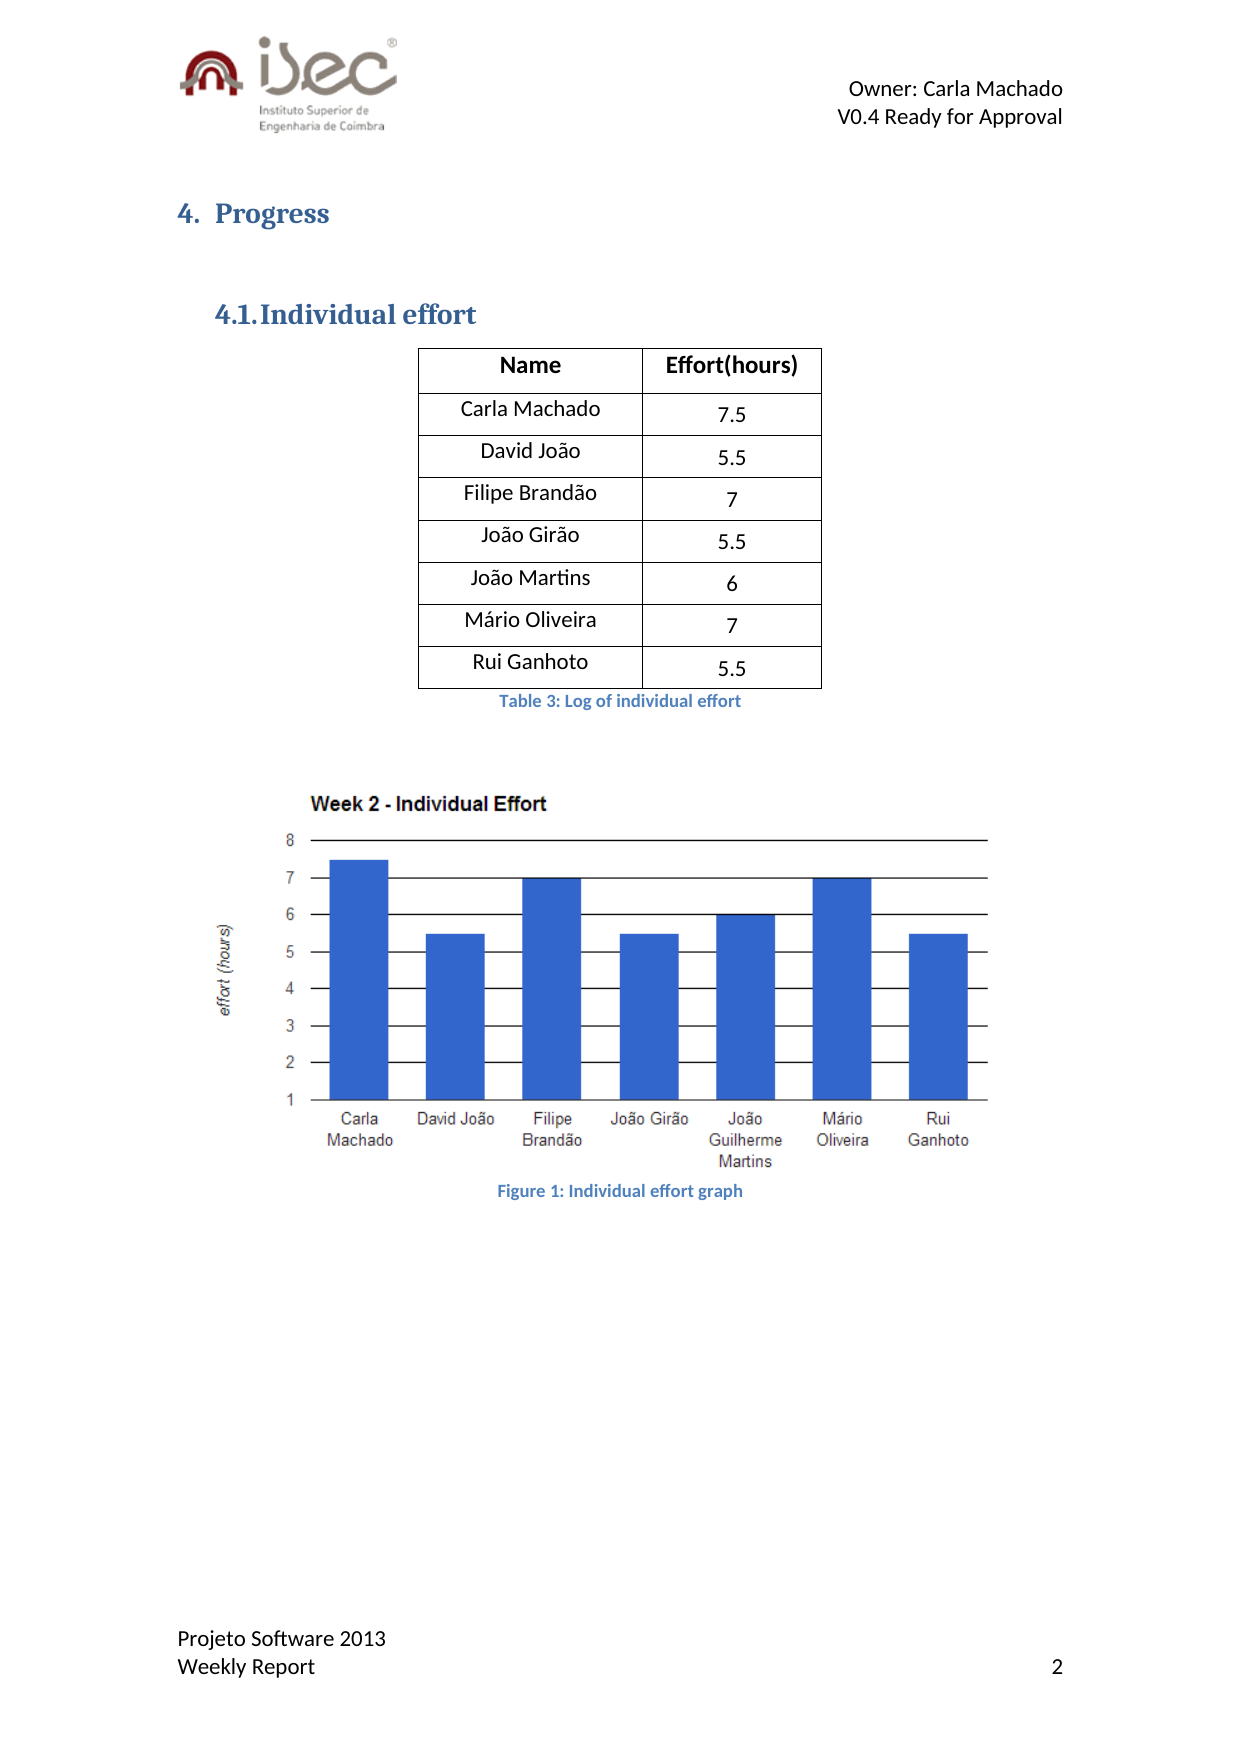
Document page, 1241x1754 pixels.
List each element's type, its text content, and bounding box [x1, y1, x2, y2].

table_header Name [419, 349, 642, 393]
table_cell Carla Machado [419, 394, 642, 435]
table_cell 7 [643, 478, 821, 519]
table_cell 6 [643, 563, 821, 604]
text Figure 1: Individual effort graph [177, 1179, 1063, 1202]
table_cell 5.5 [643, 521, 821, 562]
table_cell João Girão [419, 521, 642, 562]
table_cell 5.5 [643, 436, 821, 477]
table_cell 5.5 [643, 647, 821, 688]
table_header Effort(hours) [643, 349, 821, 393]
table_cell 7 [643, 605, 821, 646]
table_cell Filipe Brandão [419, 478, 642, 519]
subtitle Individual effort [215, 298, 1063, 331]
table_cell Mário Oliveira [419, 605, 642, 646]
subtitle Progress [177, 198, 1063, 231]
picture [179, 36, 397, 135]
table_cell João Martins [419, 563, 642, 604]
table_cell Rui Ganhoto [419, 647, 642, 688]
table_cell David João [419, 436, 642, 477]
table_cell 7.5 [643, 394, 821, 435]
text Table 3: Log of individual effort [177, 689, 1063, 712]
picture [212, 771, 1028, 1176]
